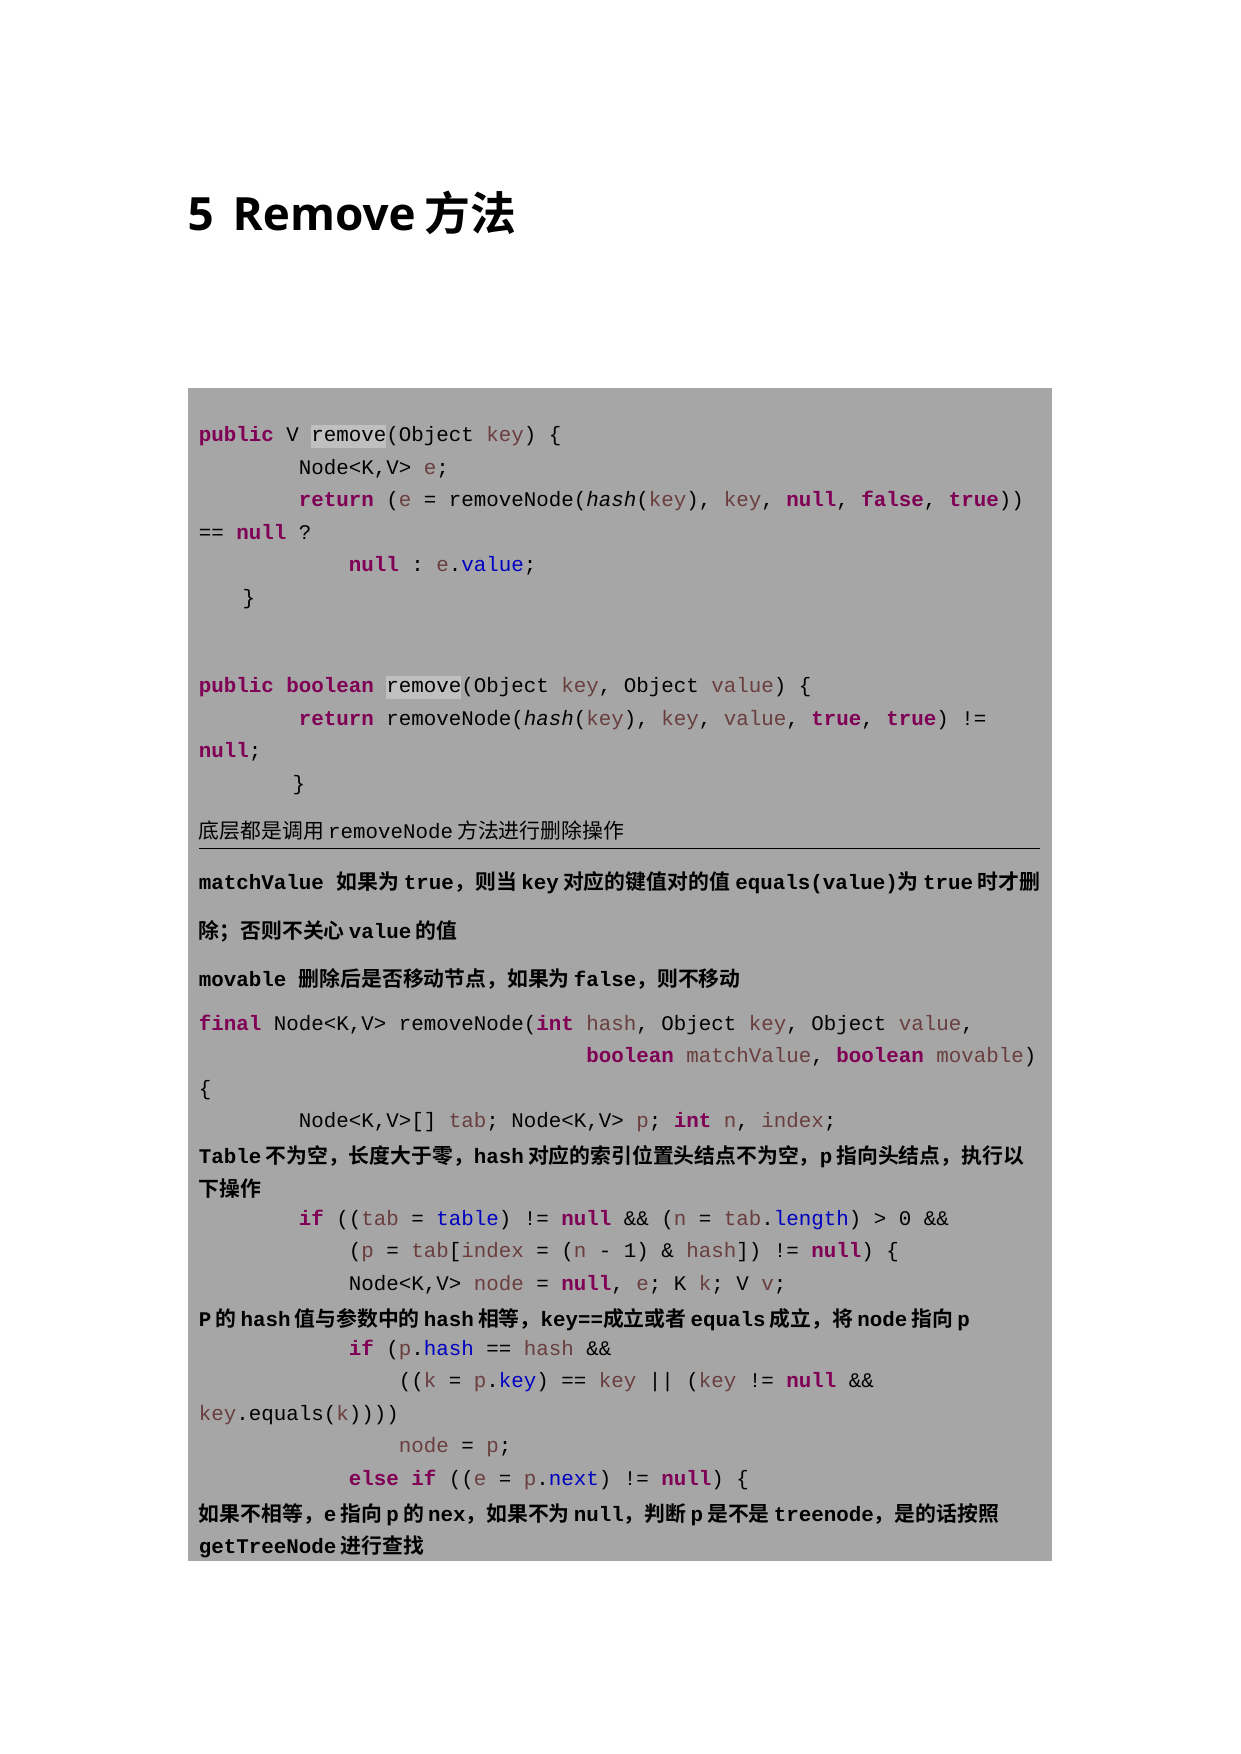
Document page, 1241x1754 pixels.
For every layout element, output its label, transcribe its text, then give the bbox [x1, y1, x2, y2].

subtitle Remove方法 [187, 162, 1053, 259]
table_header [188, 388, 1052, 1561]
